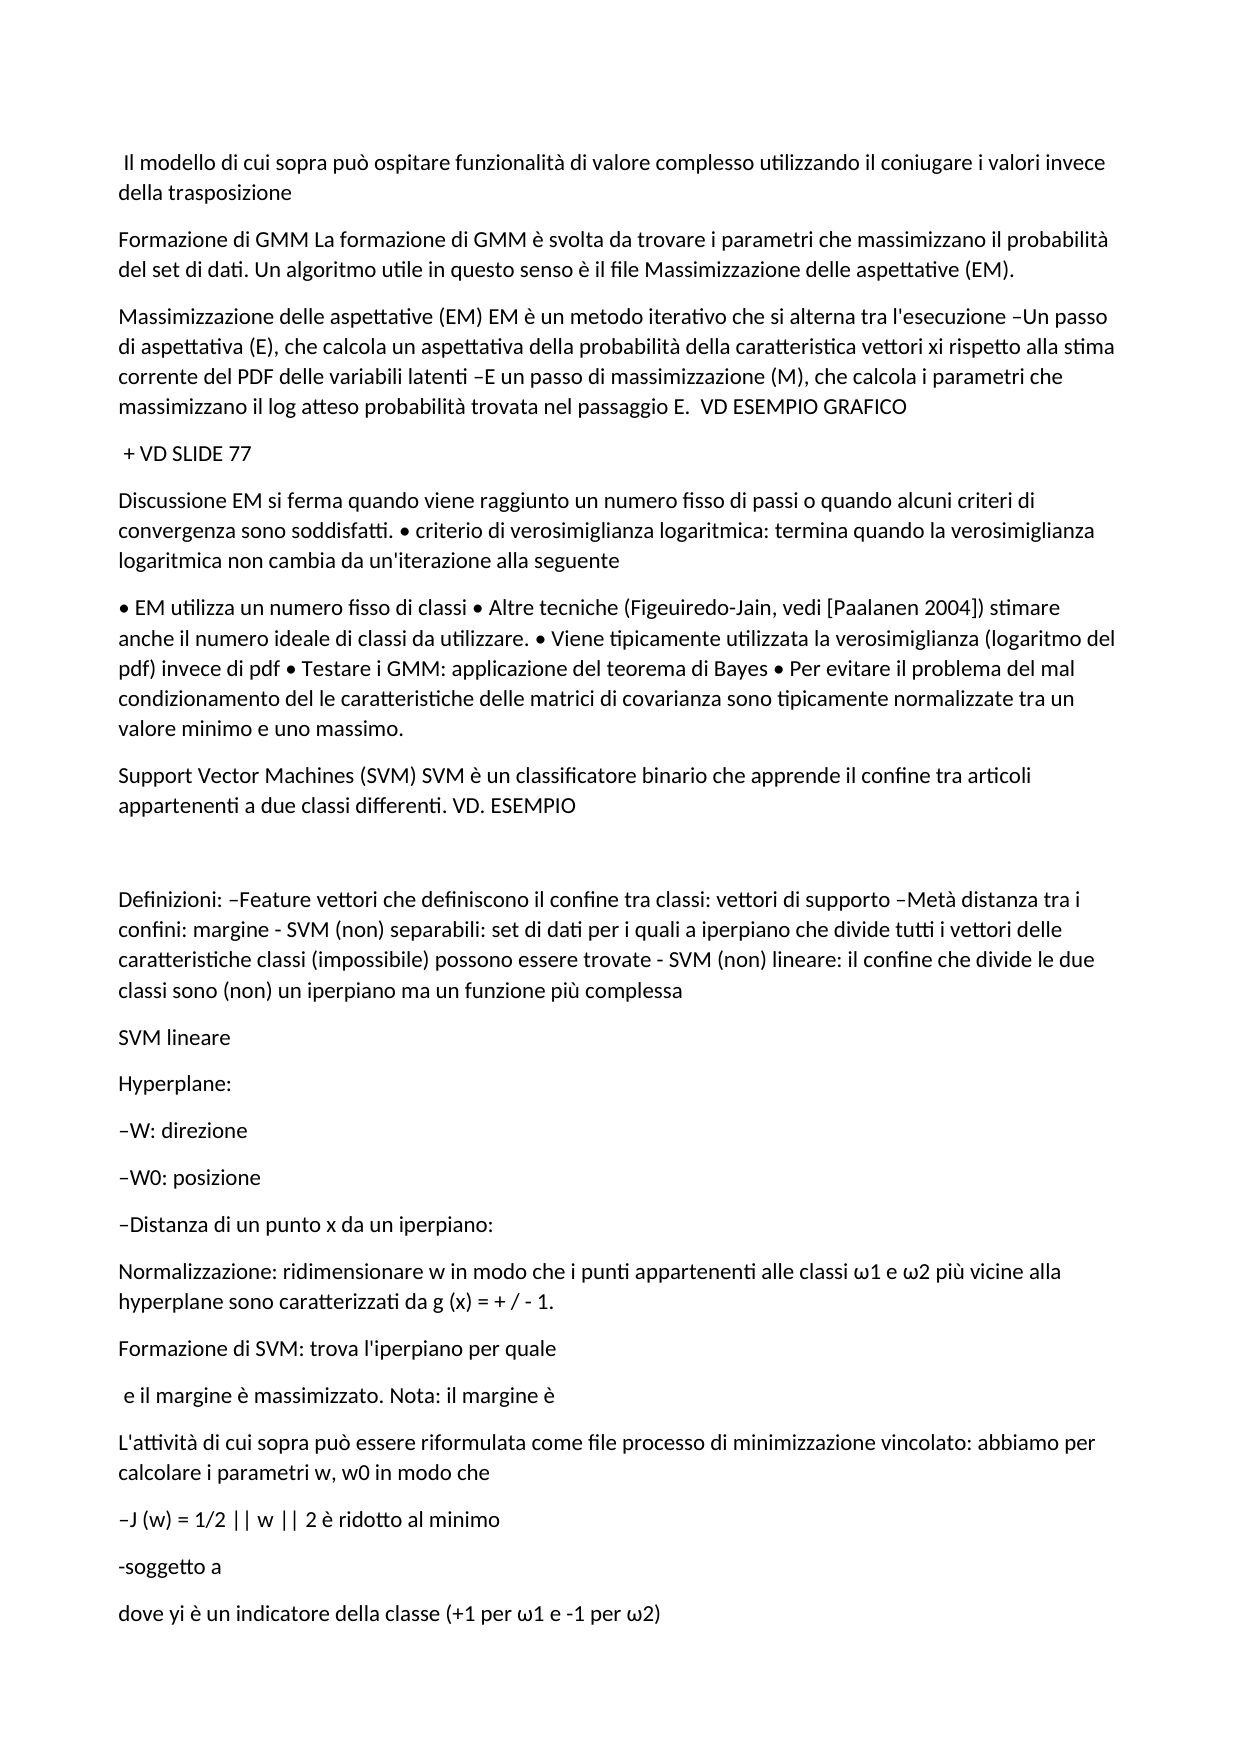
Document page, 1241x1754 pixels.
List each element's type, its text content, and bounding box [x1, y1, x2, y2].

text Definizioni: –Feature vettori che definiscono il confine tra classi: vettori di supporto –Metà distanza tra i confini: margine - SVM (non) separabili: set di dati per i quali a iperpiano che divide tutti i vettori delle caratteristiche classi (impossibile) possono essere trovate - SVM (non) lineare: il confine che divide le due classi sono (non) un iperpiano ma un funzione più complessa [118, 885, 1122, 1004]
text L'attività di cui sopra può essere riformulata come file processo di minimizzazione vincolato: abbiamo per calcolare i parametri w, w0 in modo che [118, 1428, 1122, 1486]
text • EM utilizza un numero fisso di classi • Altre tecniche (Figeuiredo-Jain, vedi [Paalanen 2004]) stimare anche il numero ideale di classi da utilizzare. • Viene tipicamente utilizzata la verosimiglianza (logaritmo del pdf) invece di pdf • Testare i GMM: applicazione del teorema di Bayes • Per evitare il problema del mal condizionamento del le caratteristiche delle matrici di covarianza sono tipicamente normalizzate tra un valore minimo e uno massimo. [118, 593, 1122, 742]
text –W: direzione [118, 1116, 1122, 1144]
text Support Vector Machines (SVM) SVM è un classificatore binario che apprende il confine tra articoli appartenenti a due classi differenti. VD. ESEMPIO [118, 761, 1122, 819]
text Normalizzazione: ridimensionare w in modo che i punti appartenenti alle classi ω1 e ω2 più vicine alla hyperplane sono caratterizzati da g (x) = + / - 1. [118, 1257, 1122, 1315]
text Massimizzazione delle aspettative (EM) EM è un metodo iterativo che si alterna tra l'esecuzione –Un passo di aspettativa (E), che calcola un aspettativa della probabilità della caratteristica vettori xi rispetto alla stima corrente del PDF delle variabili latenti –E un passo di massimizzazione (M), che calcola i parametri che massimizzano il log atteso probabilità trovata nel passaggio E. VD ESEMPIO GRAFICO [118, 302, 1122, 420]
text SVM lineare [118, 1023, 1122, 1051]
text Il modello di cui sopra può ospitare funzionalità di valore complesso utilizzando il coniugare i valori invece della trasposizione [118, 148, 1122, 206]
text –Distanza di un punto x da un iperpiano: [118, 1210, 1122, 1238]
text Formazione di GMM La formazione di GMM è svolta da trovare i parametri che massimizzano il probabilità del set di dati. Un algoritmo utile in questo senso è il file Massimizzazione delle aspettative (EM). [118, 225, 1122, 283]
text –J (w) = 1/2 || w || 2 è ridotto al minimo [118, 1505, 1122, 1533]
text e il margine è massimizzato. Nota: il margine è [118, 1381, 1122, 1409]
text –W0: posizione [118, 1163, 1122, 1191]
text dove yi è un indicatore della classe (+1 per ω1 e -1 per ω2) [118, 1599, 1122, 1627]
text Hyperplane: [118, 1069, 1122, 1097]
text + VD SLIDE 77 [118, 439, 1122, 467]
text -soggetto a [118, 1552, 1122, 1580]
text Formazione di SVM: trova l'iperpiano per quale [118, 1334, 1122, 1362]
text Discussione EM si ferma quando viene raggiunto un numero fisso di passi o quando alcuni criteri di convergenza sono soddisfatti. • criterio di verosimiglianza logaritmica: termina quando la verosimiglianza logaritmica non cambia da un'iterazione alla seguente [118, 486, 1122, 574]
